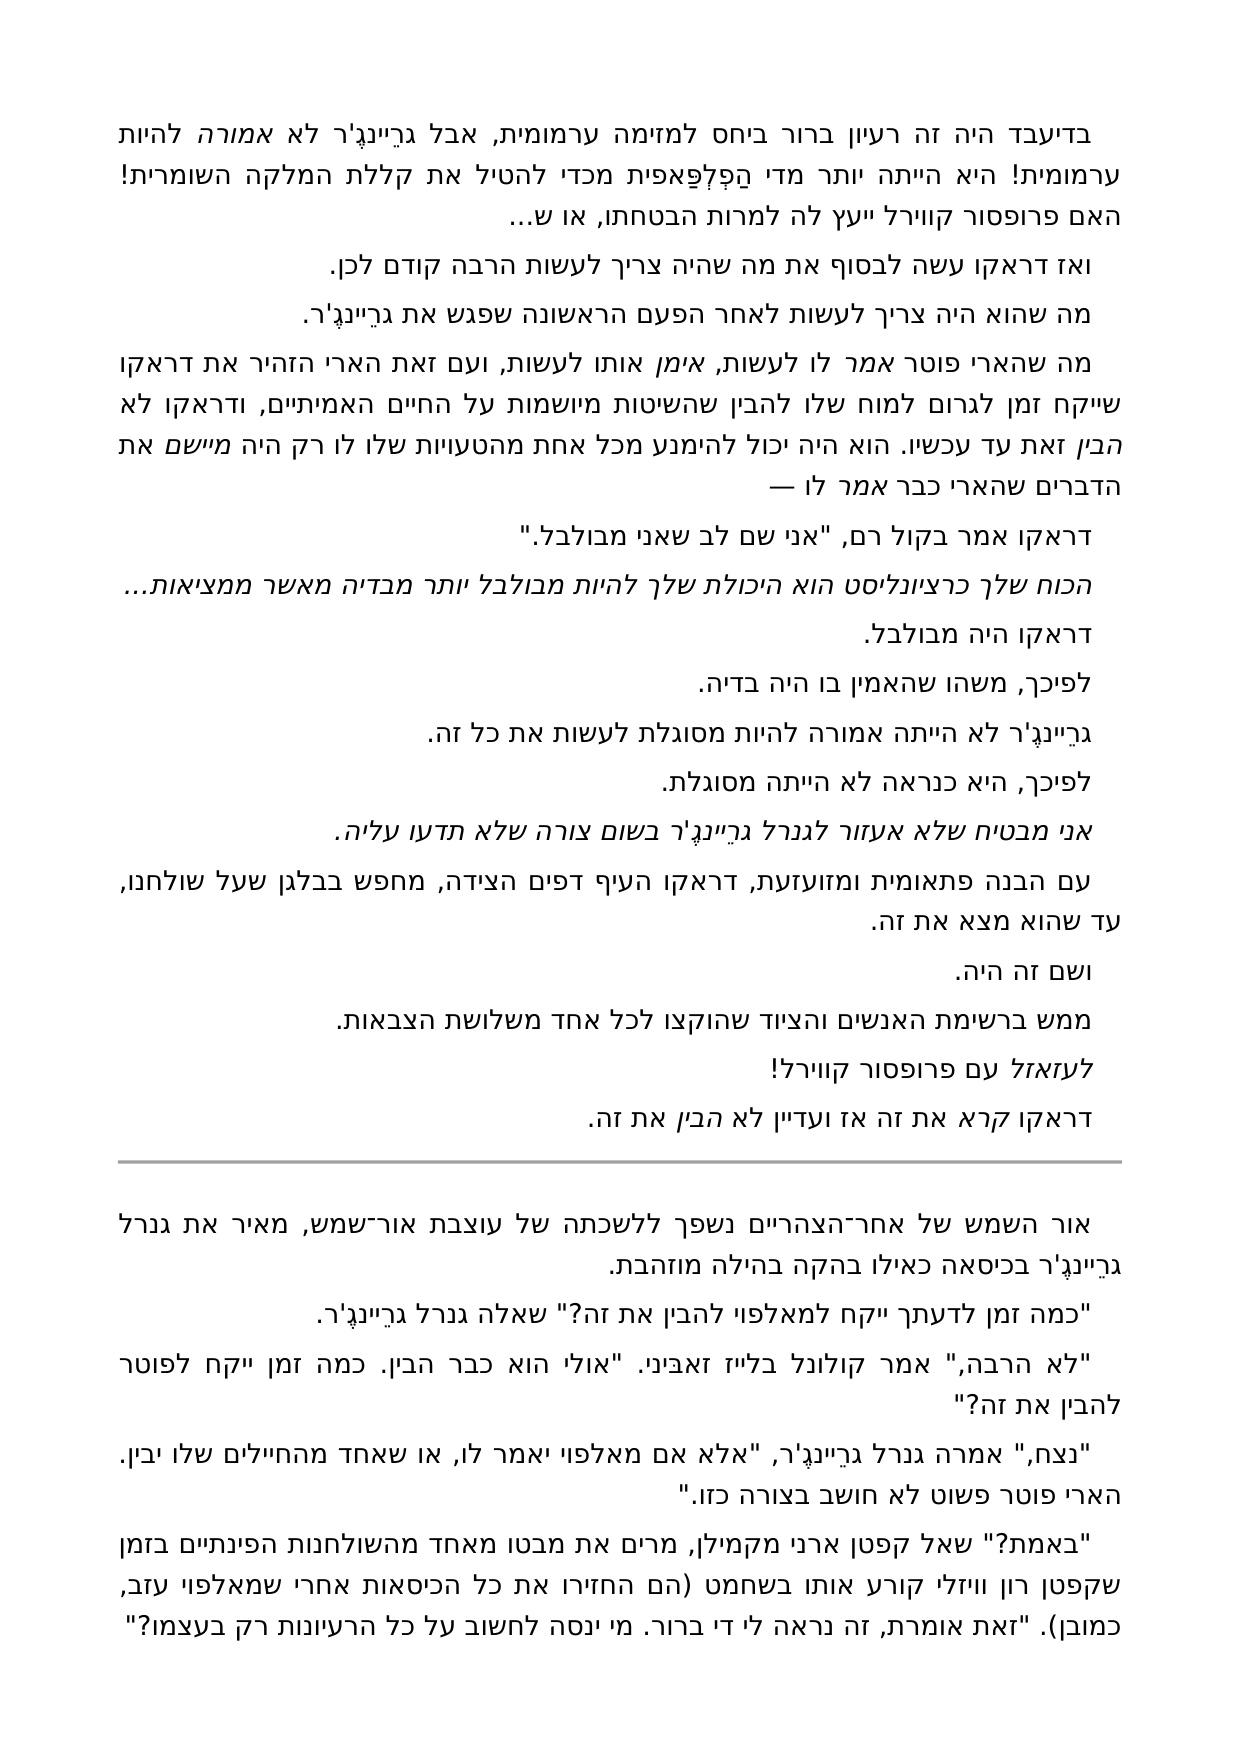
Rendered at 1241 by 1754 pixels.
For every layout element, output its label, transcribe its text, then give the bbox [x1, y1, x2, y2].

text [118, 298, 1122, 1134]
text ואז דראקו עשה לבסוף את מה שהיה צריך לעשות הרבה קודם לכן. [118, 249, 1122, 281]
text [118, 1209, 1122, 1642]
text בדיעבד היה זה רעיון ברור ביחס למזימה ערמומית, אבל גרֵיינגֶ'ר לא אמורה להיות ערמומית! היא הייתה יותר מדי הַפְלְפַּאפית מכדי להטיל את קללת המלקה השומרית! האם פרופסור קווירל ייעץ לה למרות הבטחתו, או ש... [118, 118, 1122, 232]
